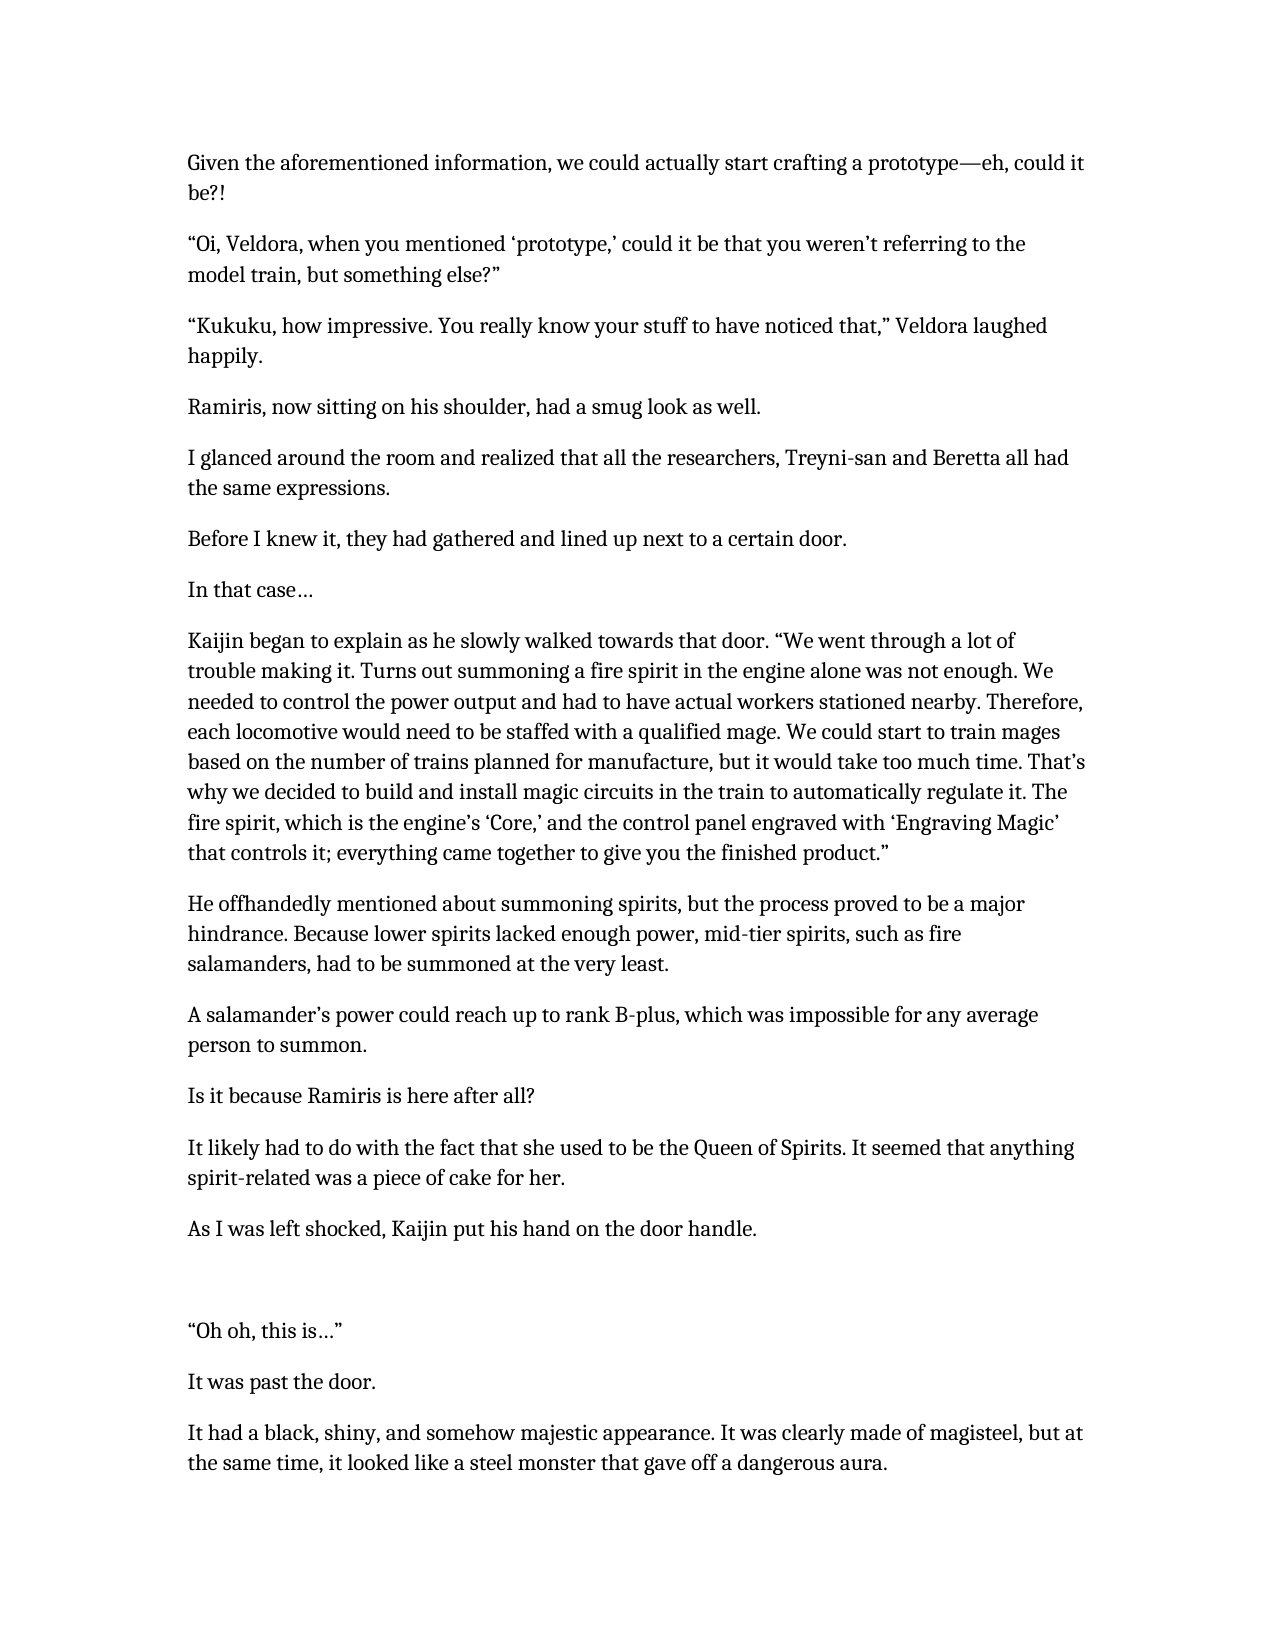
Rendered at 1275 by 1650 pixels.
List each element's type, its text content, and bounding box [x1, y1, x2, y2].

text A salamander’s power could reach up to rank B-plus, which was impossible for any average person to summon. [187, 1002, 1087, 1059]
text It likely had to do with the fact that she used to be the Queen of Spirits. It seemed that anything spirit-related was a piece of cake for her. [187, 1134, 1087, 1191]
text He offhandedly mentioned about summoning spirits, but the process proved to be a major hindrance. Because lower spirits lacked enough power, mid-tier spirits, such as fire salamanders, had to be summoned at the very least. [187, 891, 1087, 977]
text “Oi, Veldora, when you mentioned ‘prototype,’ could it be that you weren’t referring to the model train, but something else?” [187, 231, 1087, 288]
text Is it because Ramiris is here after all? [187, 1083, 1087, 1110]
text Ramiris, now sitting on his shoulder, had a smug look as well. [187, 394, 1087, 420]
text I glanced around the room and realized that all the researchers, Treyni-san and Beretta all had the same expressions. [187, 445, 1087, 501]
text Kaijin began to explain as he slowly walked towards that door. “We went through a lot of trouble making it. Turns out summoning a fire spirit in the engine alone was not enough. We needed to control the power output and had to have actual workers stationed nearby. Therefore, each locomotive would need to be staffed with a qualified mage. We could start to train mages based on the number of trains planned for manufacture, but it would take too much time. That’s why we decided to build and install magic circuits in the train to automatically regulate it. The fire spirit, which is the engine’s ‘Core,’ and the control panel engraved with ‘Engraving Magic’ that controls it; everything came together to give you the finished product.” [187, 628, 1087, 866]
text “Oh oh, this is…” [187, 1318, 1087, 1344]
text “Kukuku, how impressive. You really know your stuff to have noticed that,” Veldora laughed happily. [187, 312, 1087, 369]
text Given the aforementioned information, we could actually start crafting a prototype—eh, could it be?! [187, 150, 1087, 207]
text It had a black, shiny, and somehow majestic appearance. It was clearly made of magisteel, but at the same time, it looked like a steel monster that gave off a dangerous aura. [187, 1420, 1087, 1476]
text In that case… [187, 577, 1087, 603]
text Before I knew it, they had gathered and lined up next to a certain door. [187, 526, 1087, 552]
text It was past the door. [187, 1369, 1087, 1395]
text As I was left shocked, Kaijin put his hand on the door handle. [187, 1216, 1087, 1242]
